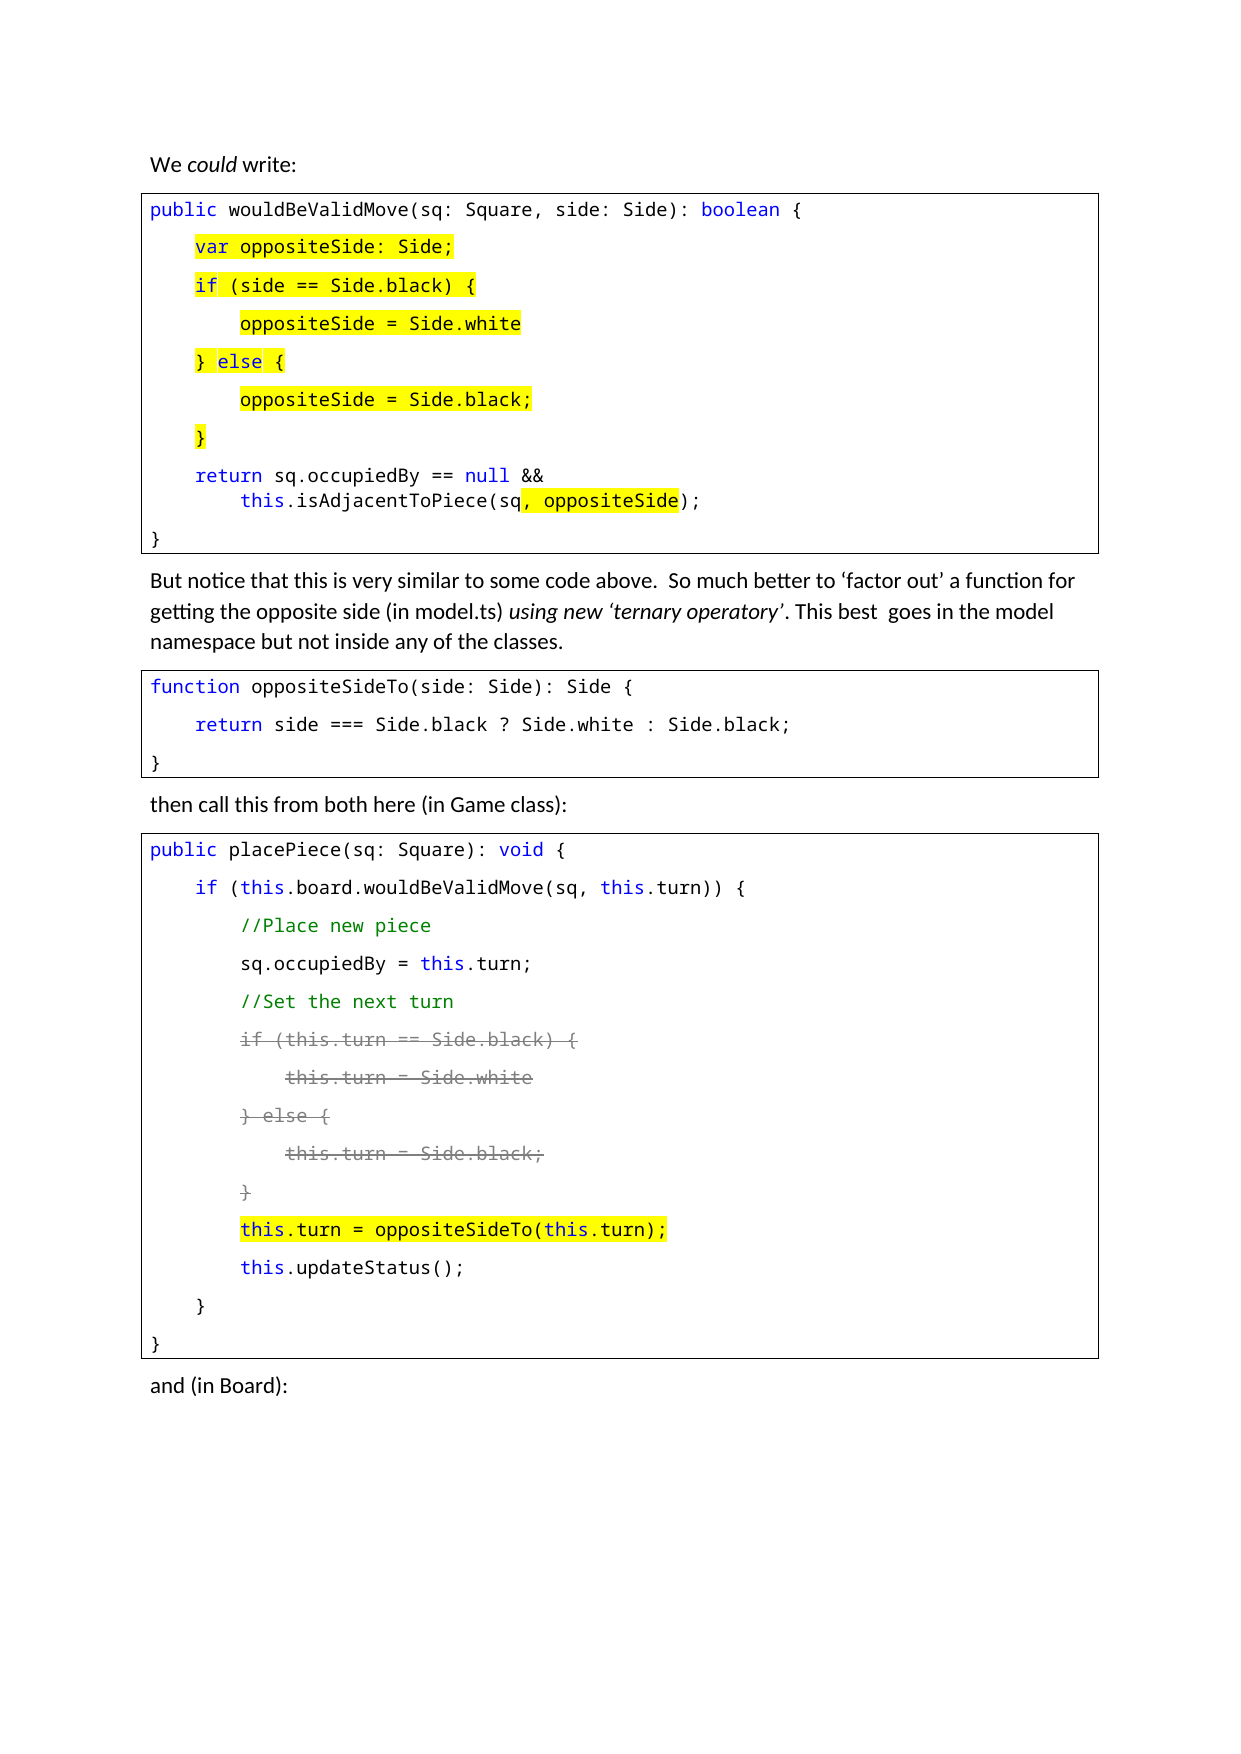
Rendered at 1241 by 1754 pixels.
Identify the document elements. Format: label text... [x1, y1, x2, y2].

text } [142, 522, 1098, 553]
text public placePiece(sq: Square): void { [142, 834, 1098, 861]
text return sq.occupiedBy == null && this.isAdjacentToPiece(sq, oppositeSide); [142, 459, 1098, 513]
text } else { [142, 345, 1098, 373]
text then call this from both here (in Game class): [150, 790, 1090, 818]
text this.updateStatus(); [142, 1251, 1098, 1280]
text return side === Side.black ? Side.white : Side.black; [142, 708, 1098, 736]
text } [142, 421, 1098, 449]
text this.turn = Side.white [142, 1061, 1098, 1089]
text } [142, 1289, 1098, 1318]
text if (side == Side.black) { [142, 269, 1098, 297]
text public wouldBeValidMove(sq: Square, side: Side): boolean { [142, 194, 1098, 221]
text var oppositeSide: Side; [142, 231, 1098, 259]
text //Set the next turn [142, 985, 1098, 1013]
text } [142, 1175, 1098, 1204]
text sq.occupiedBy = this.turn; [142, 947, 1098, 976]
text this.turn = oppositeSideTo(this.turn); [142, 1213, 1098, 1242]
text oppositeSide = Side.black; [142, 383, 1098, 411]
text We could write: [150, 150, 1090, 178]
text } else { [142, 1099, 1098, 1128]
text function oppositeSideTo(side: Side): Side { [142, 671, 1098, 698]
text and (in Board): [150, 1371, 1090, 1399]
text But notice that this is very similar to some code above. So much better to ‘factor out’ a function for getting the opposite side (in model.ts) using new ‘ternary operatory’. This best goes in the model namespace but not inside any of the classes. [150, 567, 1090, 655]
text } [142, 1327, 1098, 1358]
text //Place new piece [142, 909, 1098, 937]
text this.turn = Side.black; [142, 1137, 1098, 1166]
text } [142, 746, 1098, 777]
text if (this.board.wouldBeValidMove(sq, this.turn)) { [142, 871, 1098, 899]
text if (this.turn == Side.black) { [142, 1023, 1098, 1052]
text oppositeSide = Side.white [142, 307, 1098, 335]
